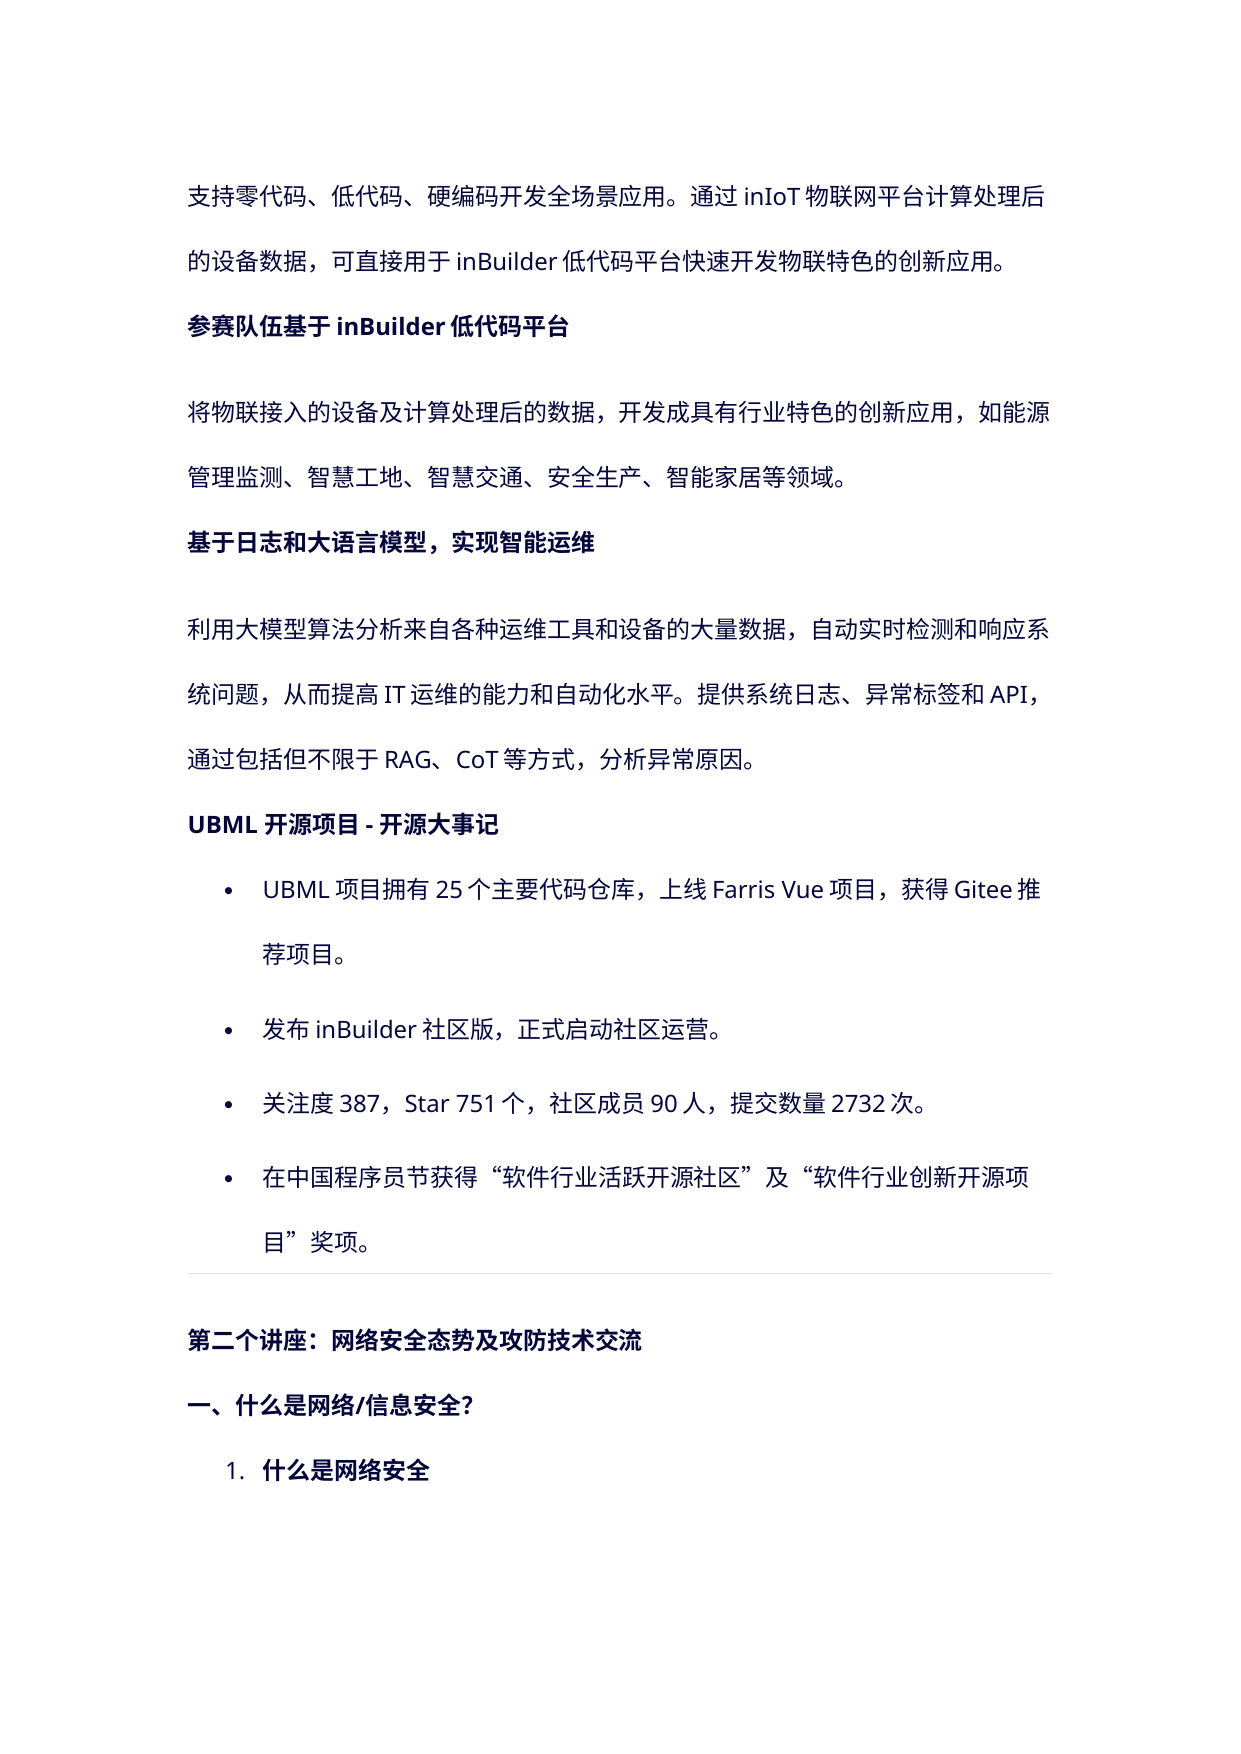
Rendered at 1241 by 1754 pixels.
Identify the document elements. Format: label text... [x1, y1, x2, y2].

text 第二个讲座：网络安全态势及攻防技术交流 [187, 1306, 1053, 1371]
list UBML项目拥有25个主要代码仓库，上线Farris Vue项目，获得Gitee推荐项目。 [225, 856, 1053, 986]
text 支持零代码、低代码、硬编码开发全场景应用。通过inIoT物联网平台计算处理后的设备数据，可直接用于inBuilder低代码平台快速开发物联特色的创新应用。 [187, 162, 1053, 292]
list 什么是网络安全 [225, 1436, 1053, 1501]
text 将物联接入的设备及计算处理后的数据，开发成具有行业特色的创新应用，如能源管理监测、智慧工地、智慧交通、安全生产、智能家居等领域。 [187, 379, 1053, 509]
text 基于日志和大语言模型，实现智能运维 [187, 509, 1053, 574]
list 在中国程序员节获得“软件行业活跃开源社区”及“软件行业创新开源项目”奖项。 [225, 1144, 1053, 1273]
text 一、什么是网络/信息安全？ [187, 1371, 1053, 1436]
text UBML 开源项目 - 开源大事记 [187, 791, 1053, 856]
list 关注度387，Star 751个，社区成员90人，提交数量2732次。 [225, 1069, 1053, 1134]
text 参赛队伍基于inBuilder低代码平台 [187, 292, 1053, 357]
text 利用大模型算法分析来自各种运维工具和设备的大量数据，自动实时检测和响应系统问题，从而提高IT运维的能力和自动化水平。提供系统日志、异常标签和API，通过包括但不限于RAG、CoT等方式，分析异常原因。 [187, 596, 1053, 791]
list 发布inBuilder社区版，正式启动社区运营。 [225, 995, 1053, 1060]
